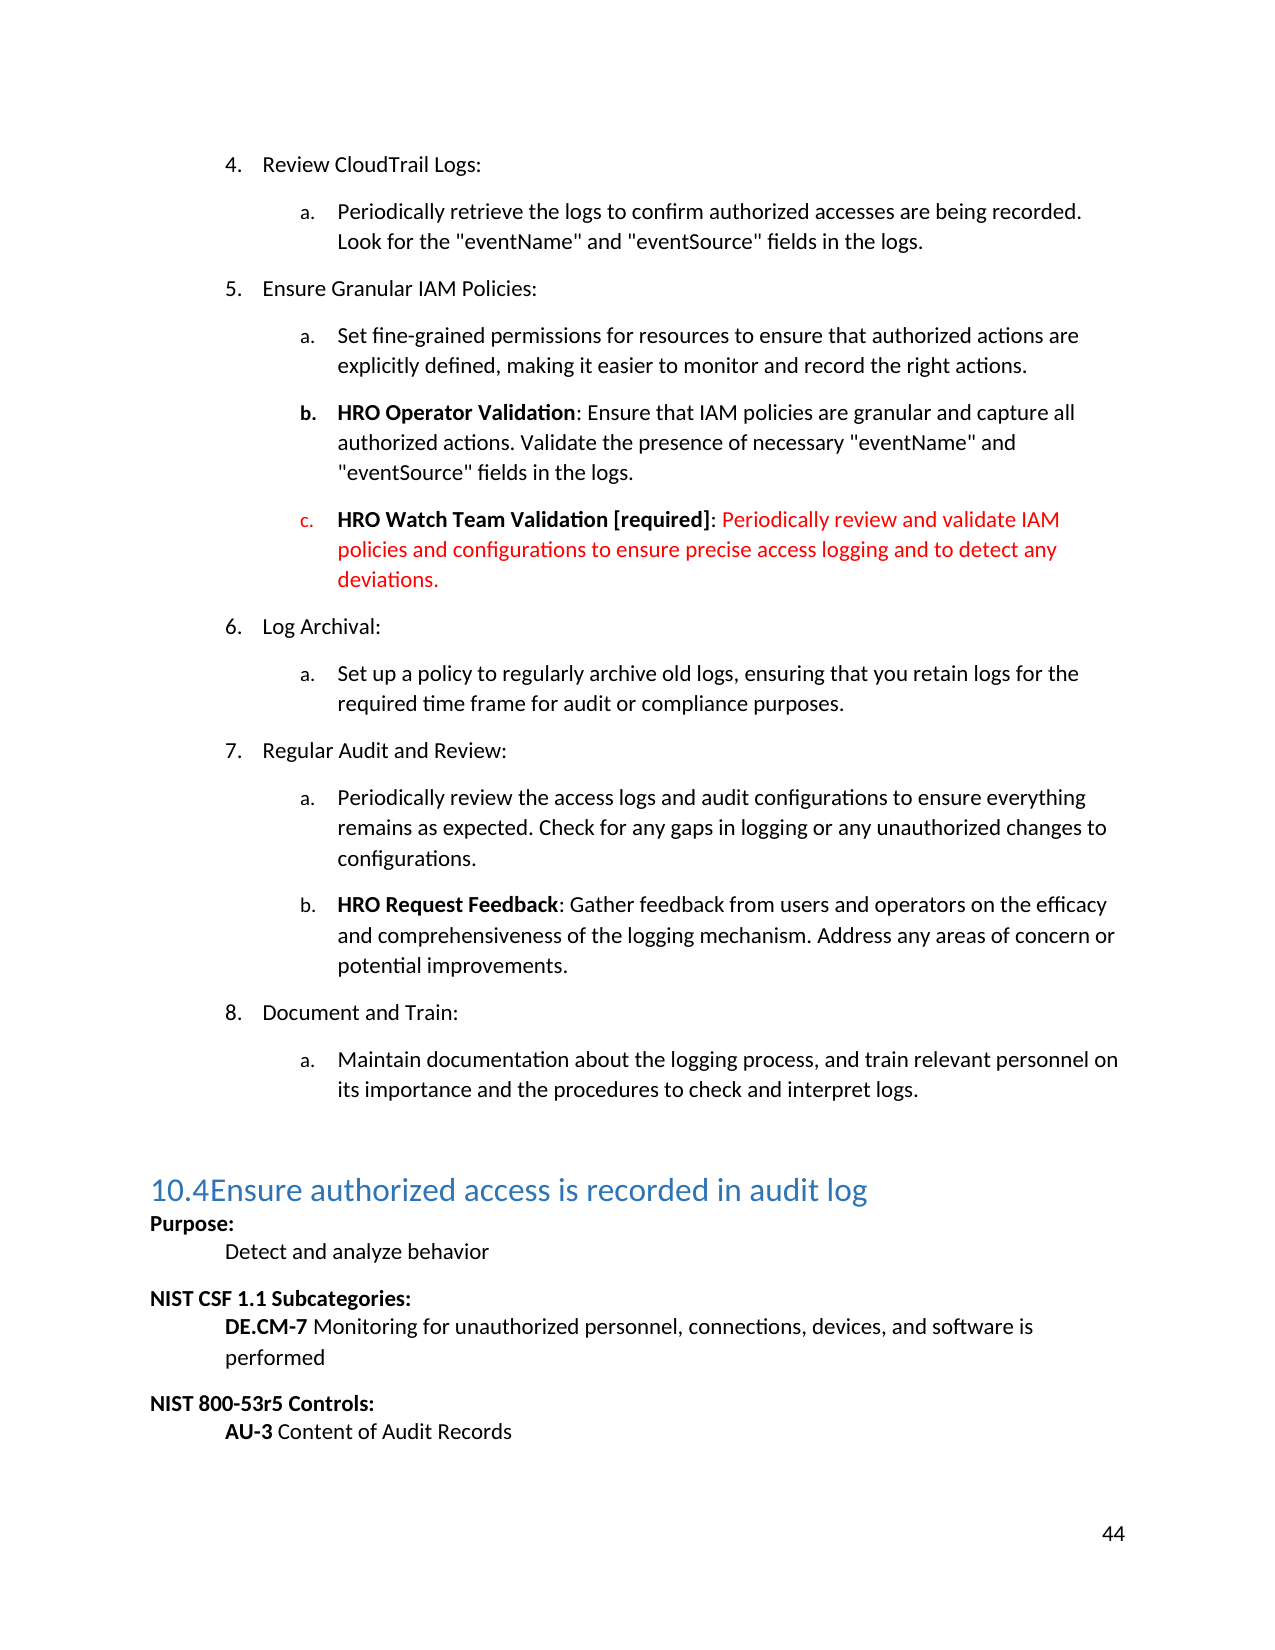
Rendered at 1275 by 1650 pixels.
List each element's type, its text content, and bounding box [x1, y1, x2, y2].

list HRO Operator Validation: Ensure that IAM policies are granular and capture all authorized actions. Validate the presence of necessary "eventName" and "eventSource" fields in the logs. [300, 398, 1125, 486]
list Periodically retrieve the logs to confirm authorized accesses are being recorded. Look for the "eventName" and "eventSource" fields in the logs. [300, 197, 1125, 255]
text AU-3 Content of Audit Records [225, 1417, 1125, 1473]
text Purpose: [150, 1209, 1125, 1237]
text NIST CSF 1.1 Subcategories: [150, 1284, 1125, 1312]
text NIST 800-53r5 Controls: [150, 1389, 1125, 1417]
list Ensure Granular IAM Policies: [225, 274, 1125, 302]
text Detect and analyze behavior [225, 1237, 1125, 1266]
list Log Archival: [225, 612, 1125, 641]
list Document and Train: [225, 998, 1125, 1026]
list Review CloudTrail Logs: [225, 150, 1125, 178]
text DE.CM-7 Monitoring for unauthorized personnel, connections, devices, and software is performed [225, 1312, 1125, 1371]
subtitle Ensure authorized access is recorded in audit log [150, 1169, 1125, 1209]
list Set fine-grained permissions for resources to ensure that authorized actions are explicitly defined, making it easier to monitor and record the right actions. [300, 321, 1125, 379]
list HRO Watch Team Validation [required]: Periodically review and validate IAM policies and configurations to ensure precise access logging and to detect any deviations. [300, 505, 1125, 594]
list HRO Request Feedback: Gather feedback from users and operators on the efficacy and comprehensiveness of the logging mechanism. Address any areas of concern or potential improvements. [300, 891, 1125, 979]
list Periodically review the access logs and audit configurations to ensure everything remains as expected. Check for any gaps in logging or any unauthorized changes to configurations. [300, 783, 1125, 872]
list Regular Audit and Review: [225, 736, 1125, 764]
list Set up a policy to regularly archive old logs, ensuring that you retain logs for the required time frame for audit or compliance purposes. [300, 659, 1125, 718]
list Maintain documentation about the logging process, and train relevant personnel on its importance and the procedures to check and interpret logs. [300, 1045, 1125, 1103]
